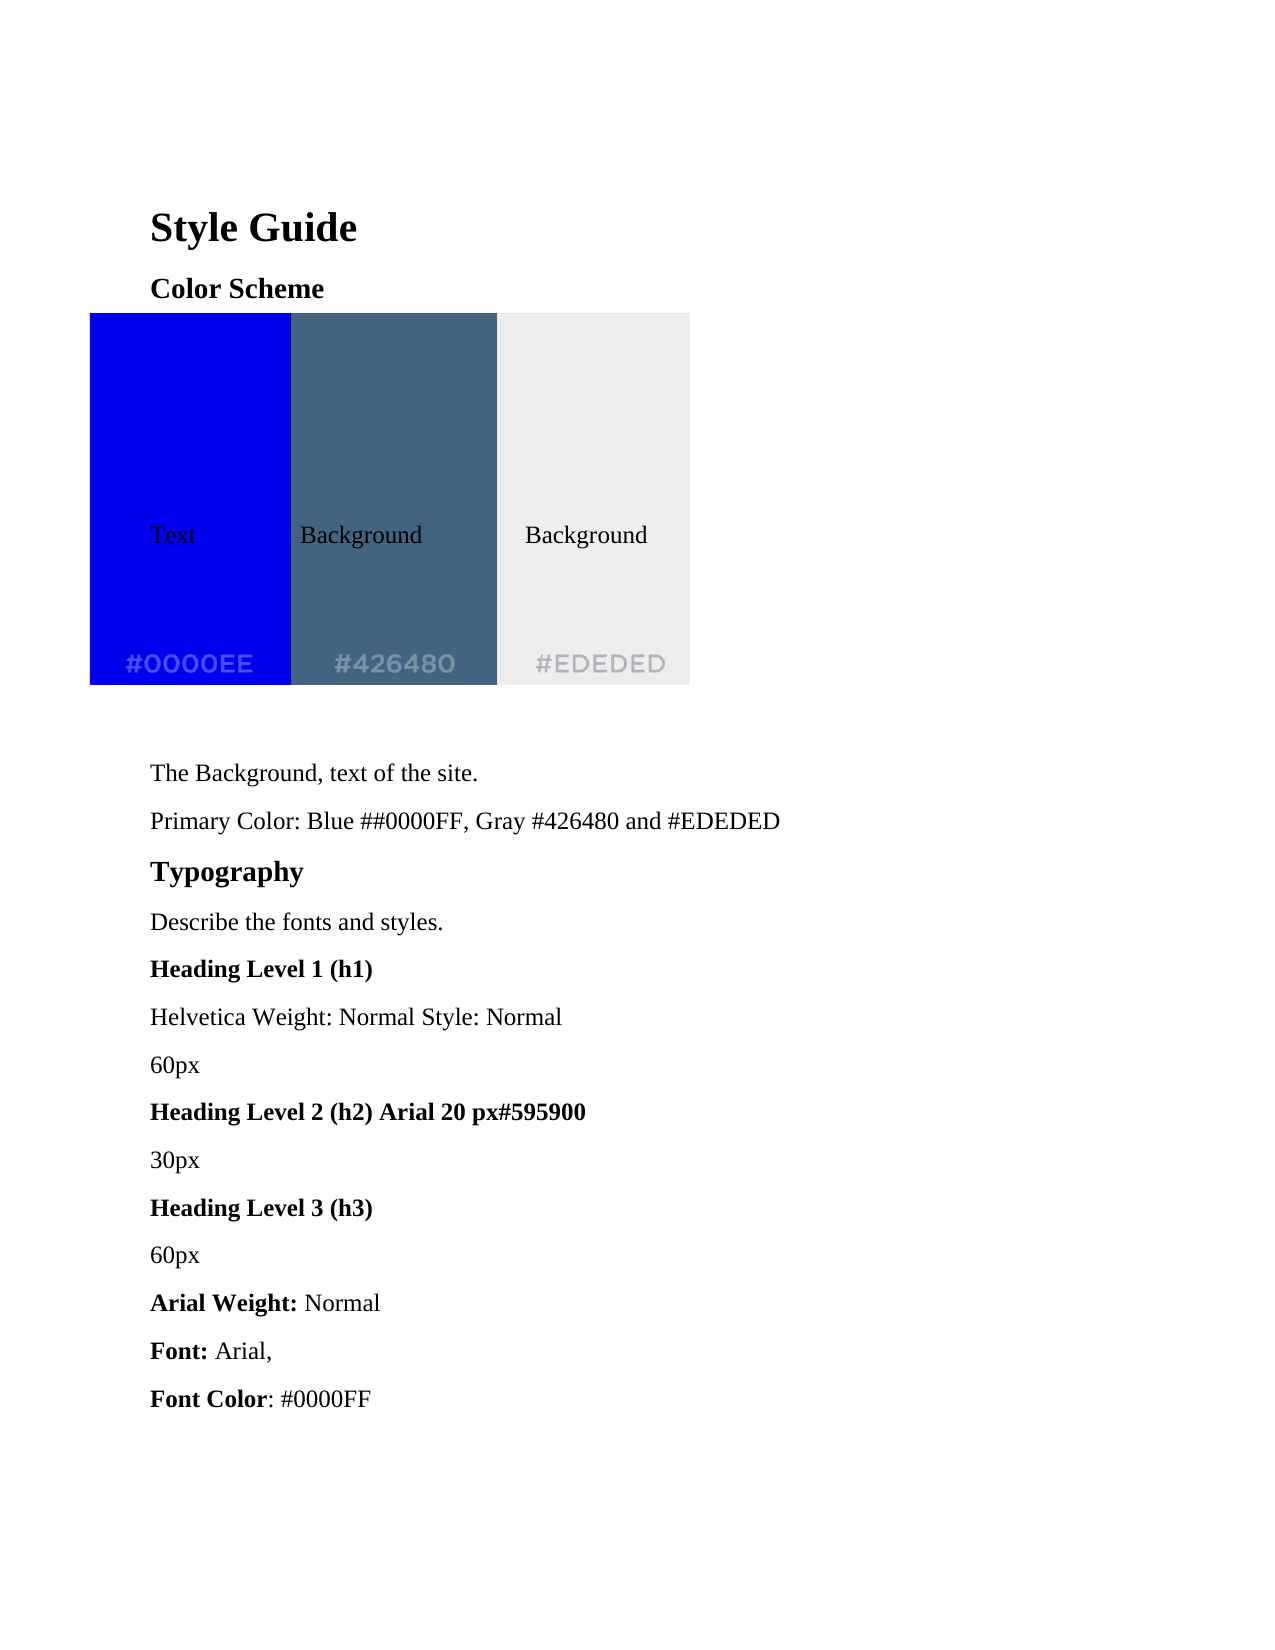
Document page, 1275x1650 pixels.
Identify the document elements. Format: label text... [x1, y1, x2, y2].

text The Background, text of the site. [150, 758, 1125, 787]
text Heading Level 1 (h1) [150, 954, 1125, 983]
text Heading Level 2 (h2) Arial 20 px#595900 [150, 1097, 1125, 1126]
text 60px [150, 1050, 1125, 1078]
picture [89, 311, 690, 685]
text Font Color: #0000FF [150, 1384, 1125, 1412]
text Color Scheme [150, 271, 1125, 305]
text Font: Arial, [150, 1336, 1125, 1365]
text 30px [150, 1145, 1125, 1174]
text Text Background Background [150, 520, 1125, 549]
text Arial Weight: Normal [150, 1288, 1125, 1317]
text Typography [150, 854, 1125, 887]
text Helvetica Weight: Normal Style: Normal [150, 1002, 1125, 1031]
text 60px [150, 1241, 1125, 1269]
text Primary Color: Blue ##0000FF, Gray #426480 and #EDEDED [150, 806, 1125, 835]
text Describe the fonts and styles. [150, 907, 1125, 935]
text Heading Level 3 (h3) [150, 1193, 1125, 1222]
text Style Guide [150, 203, 1125, 251]
